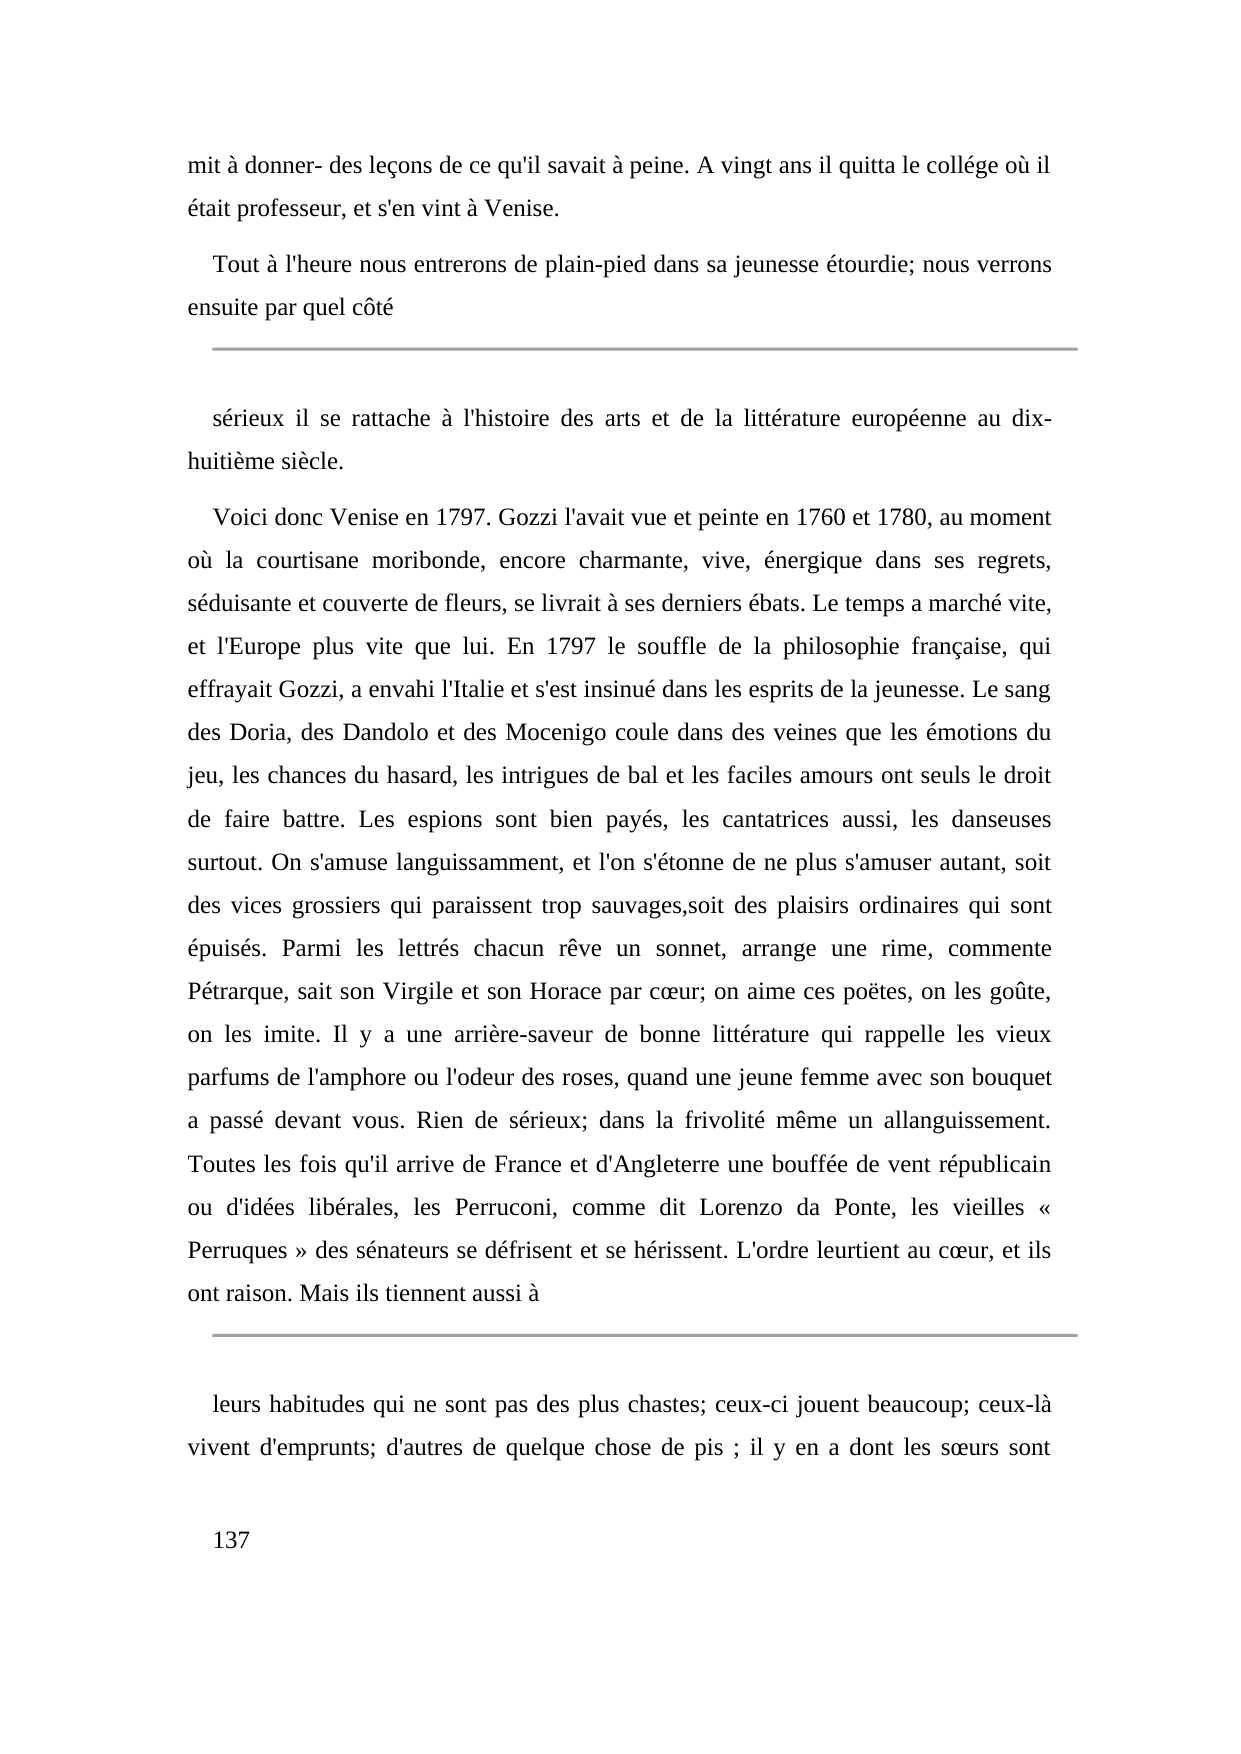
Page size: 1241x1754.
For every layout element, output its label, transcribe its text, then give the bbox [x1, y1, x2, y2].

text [187, 1389, 1053, 1461]
text sérieux il se rattache à l'histoire des arts et de la littérature européenne au dix-huitième siècle. [187, 403, 1053, 475]
text Voici donc Venise en 1797. Gozzi l'avait vue et peinte en 1760 et 1780, au moment où la courtisane moribonde, encore charmante, vive, énergique dans ses regrets, séduisante et couverte de fleurs, se livrait à ses derniers ébats. Le temps a marché vite, et l'Europe plus vite que lui. En 1797 le souffle de la philosophie française, qui effrayait Gozzi, a envahi l'Italie et s'est insinué dans les esprits de la jeunesse. Le sang des Doria, des Dandolo et des Mocenigo coule dans des veines que les émotions du jeu, les chances du hasard, les intrigues de bal et les faciles amours ont seuls le droit de faire battre. Les espions sont bien payés, les cantatrices aussi, les danseuses surtout. On s'amuse languissamment, et l'on s'étonne de ne plus s'amuser autant, soit des vices grossiers qui paraissent trop sauvages,soit des plaisirs ordinaires qui sont épuisés. Parmi les lettrés chacun rêve un sonnet, arrange une rime, commente Pétrarque, sait son Virgile et son Horace par cœur; on aime ces poëtes, on les goûte, on les imite. Il y a une arrière-saveur de bonne littérature qui rappelle les vieux parfums de l'amphore ou l'odeur des roses, quand une jeune femme avec son bouquet a passé devant vous. Rien de sérieux; dans la frivolité même un allanguissement. Toutes les fois qu'il arrive de France et d'Angleterre une bouffée de vent républicain ou d'idées libérales, les Perruconi, comme dit Lorenzo da Ponte, les vieilles « Perruques » des sénateurs se défrisent et se hérissent. L'ordre leurtient au cœur, et ils ont raison. Mais ils tiennent aussi à [187, 502, 1053, 1307]
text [187, 150, 1053, 222]
text Tout à l'heure nous entrerons de plain-pied dans sa jeunesse étourdie; nous verrons ensuite par quel côté [187, 249, 1053, 321]
